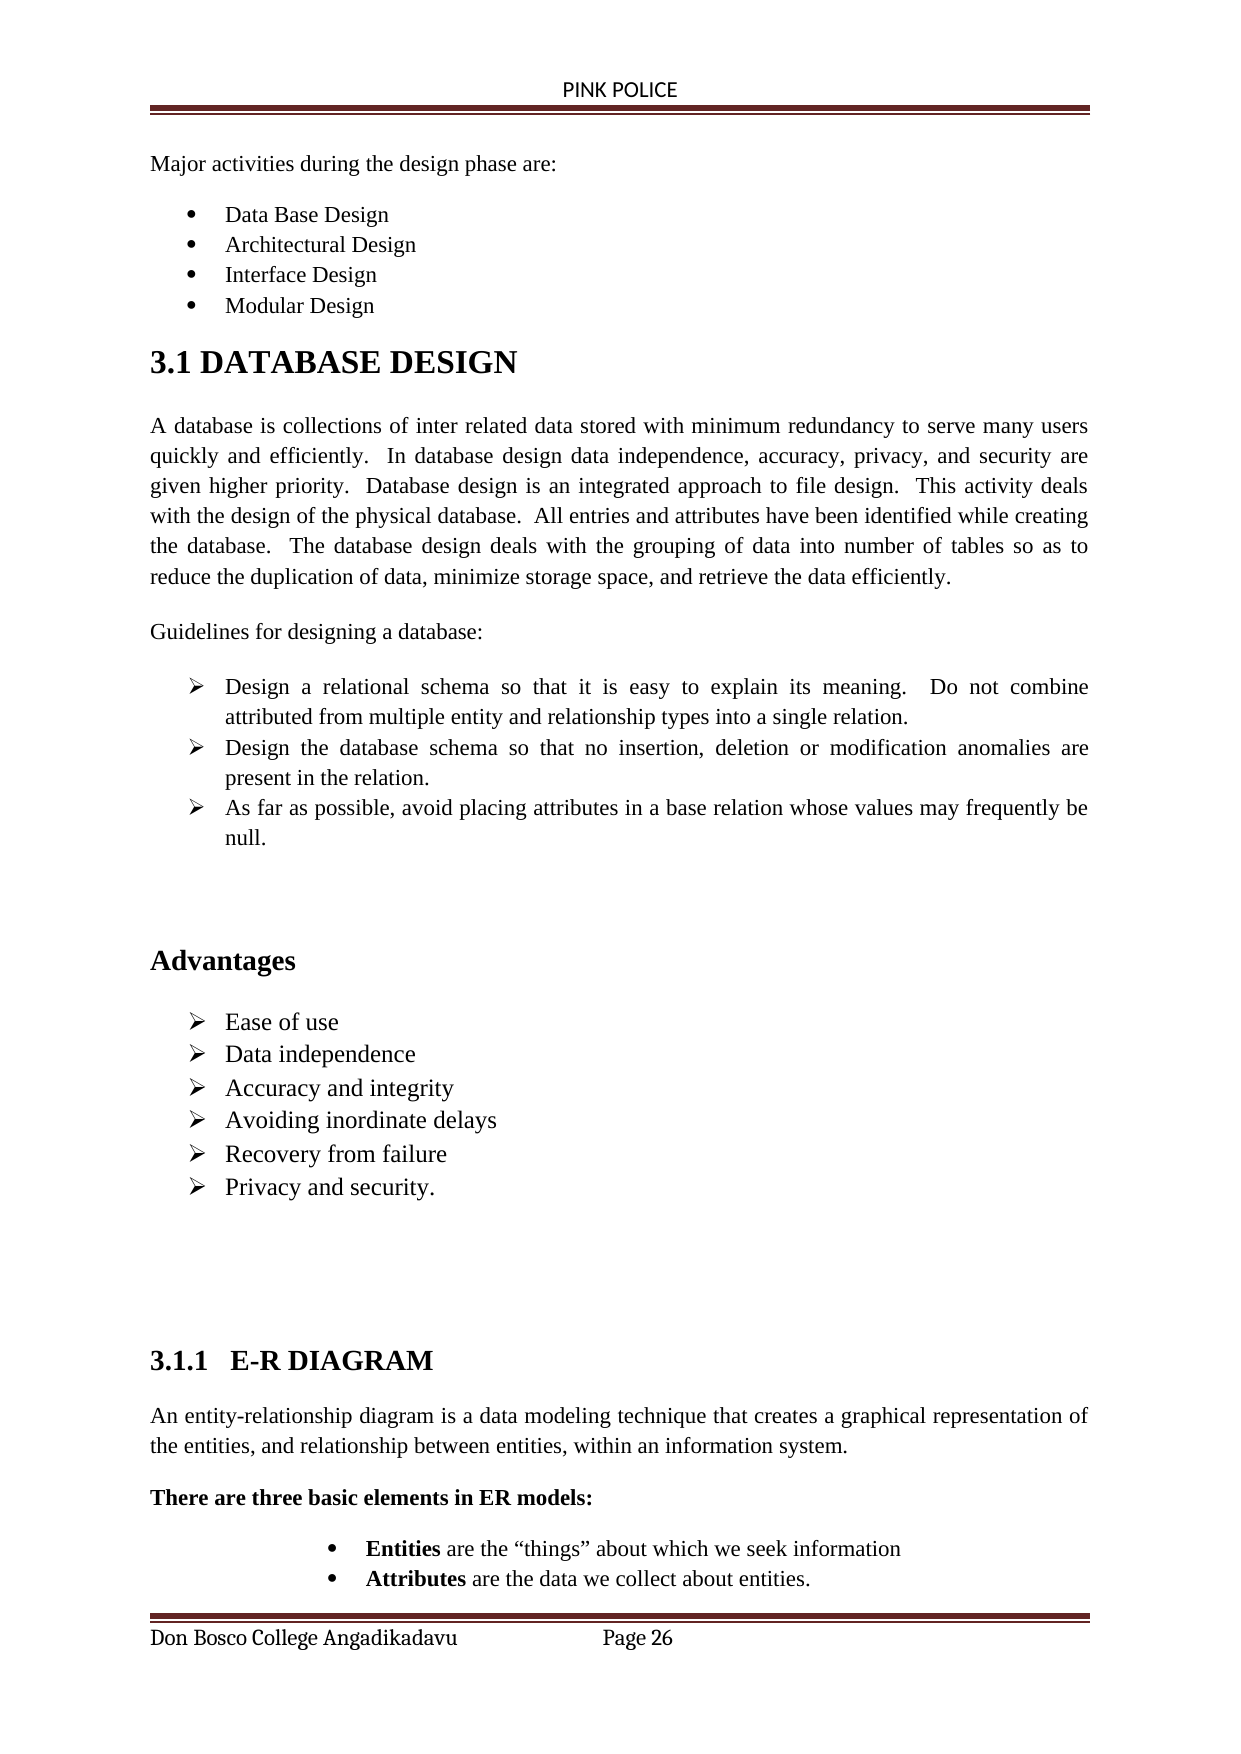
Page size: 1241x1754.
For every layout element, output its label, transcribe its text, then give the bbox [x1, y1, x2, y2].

list Modular Design [187, 292, 1090, 318]
list Attributes are the data we collect about entities. [328, 1565, 1090, 1591]
text There are three basic elements in ER models: [150, 1483, 1090, 1510]
text 3.1 DATABASE DESIGN [150, 343, 1090, 381]
list Data independence [187, 1039, 1090, 1068]
text Major activities during the design phase are: [150, 150, 1090, 176]
list Data Base Design [187, 201, 1090, 227]
text Guidelines for designing a database: [150, 618, 1090, 644]
list Ease of use [187, 1007, 1090, 1035]
text A database is collections of inter related data stored with minimum redundancy to serve many users quickly and efficiently. In database design data independence, accuracy, privacy, and security are given higher priority. Database design is an integrated approach to file design. This activity deals with the design of the physical database. All entries and attributes have been identified while creating the database. The database design deals with the grouping of data into number of tables so as to reduce the duplication of data, minimize storage space, and retrieve the data efficiently. [150, 412, 1090, 589]
list Privacy and security. [187, 1172, 1090, 1200]
list Recovery from failure [187, 1139, 1090, 1167]
list Design a relational schema so that it is easy to explain its meaning. Do not combine attributed from multiple entity and relationship types into a single relation. [187, 673, 1090, 730]
list Interface Design [187, 261, 1090, 288]
list Accuracy and integrity [187, 1073, 1090, 1101]
list As far as possible, avoid placing attributes in a base relation whose values may frequently be null. [187, 794, 1090, 851]
text An entity-relationship diagram is a data modeling technique that creates a graphical representation of the entities, and relationship between entities, within an information system. [150, 1402, 1090, 1459]
text Advantages [150, 943, 1090, 977]
list Avoiding inordinate delays [187, 1106, 1090, 1134]
list Design the database schema so that no insertion, deletion or modification anomalies are present in the relation. [187, 734, 1090, 790]
list Entities are the “things” about which we seek information [328, 1534, 1090, 1561]
list Architectural Design [187, 231, 1090, 258]
text 3.1.1 E-R DIAGRAM [150, 1343, 1090, 1376]
